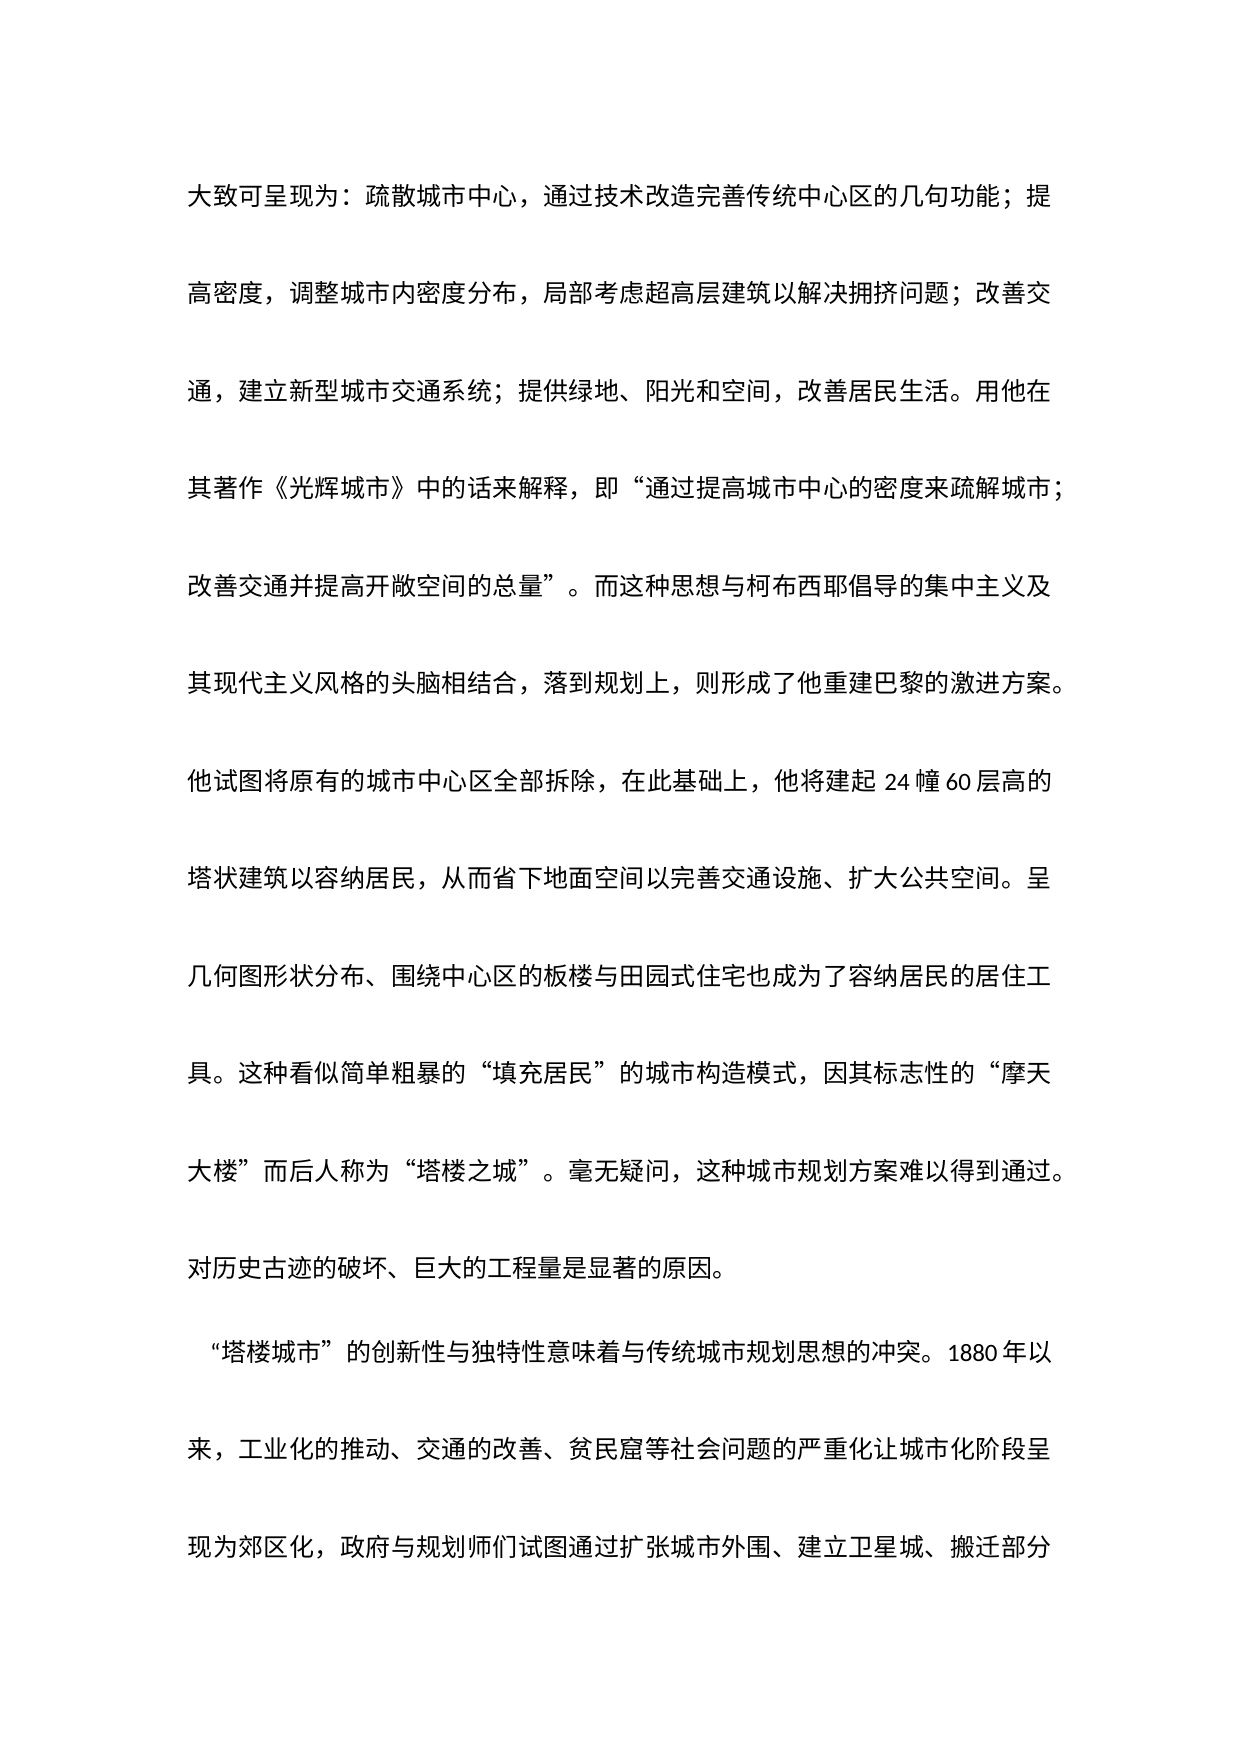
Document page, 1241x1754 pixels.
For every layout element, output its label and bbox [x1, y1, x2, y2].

text [187, 1318, 1053, 1578]
text [187, 162, 1053, 1299]
